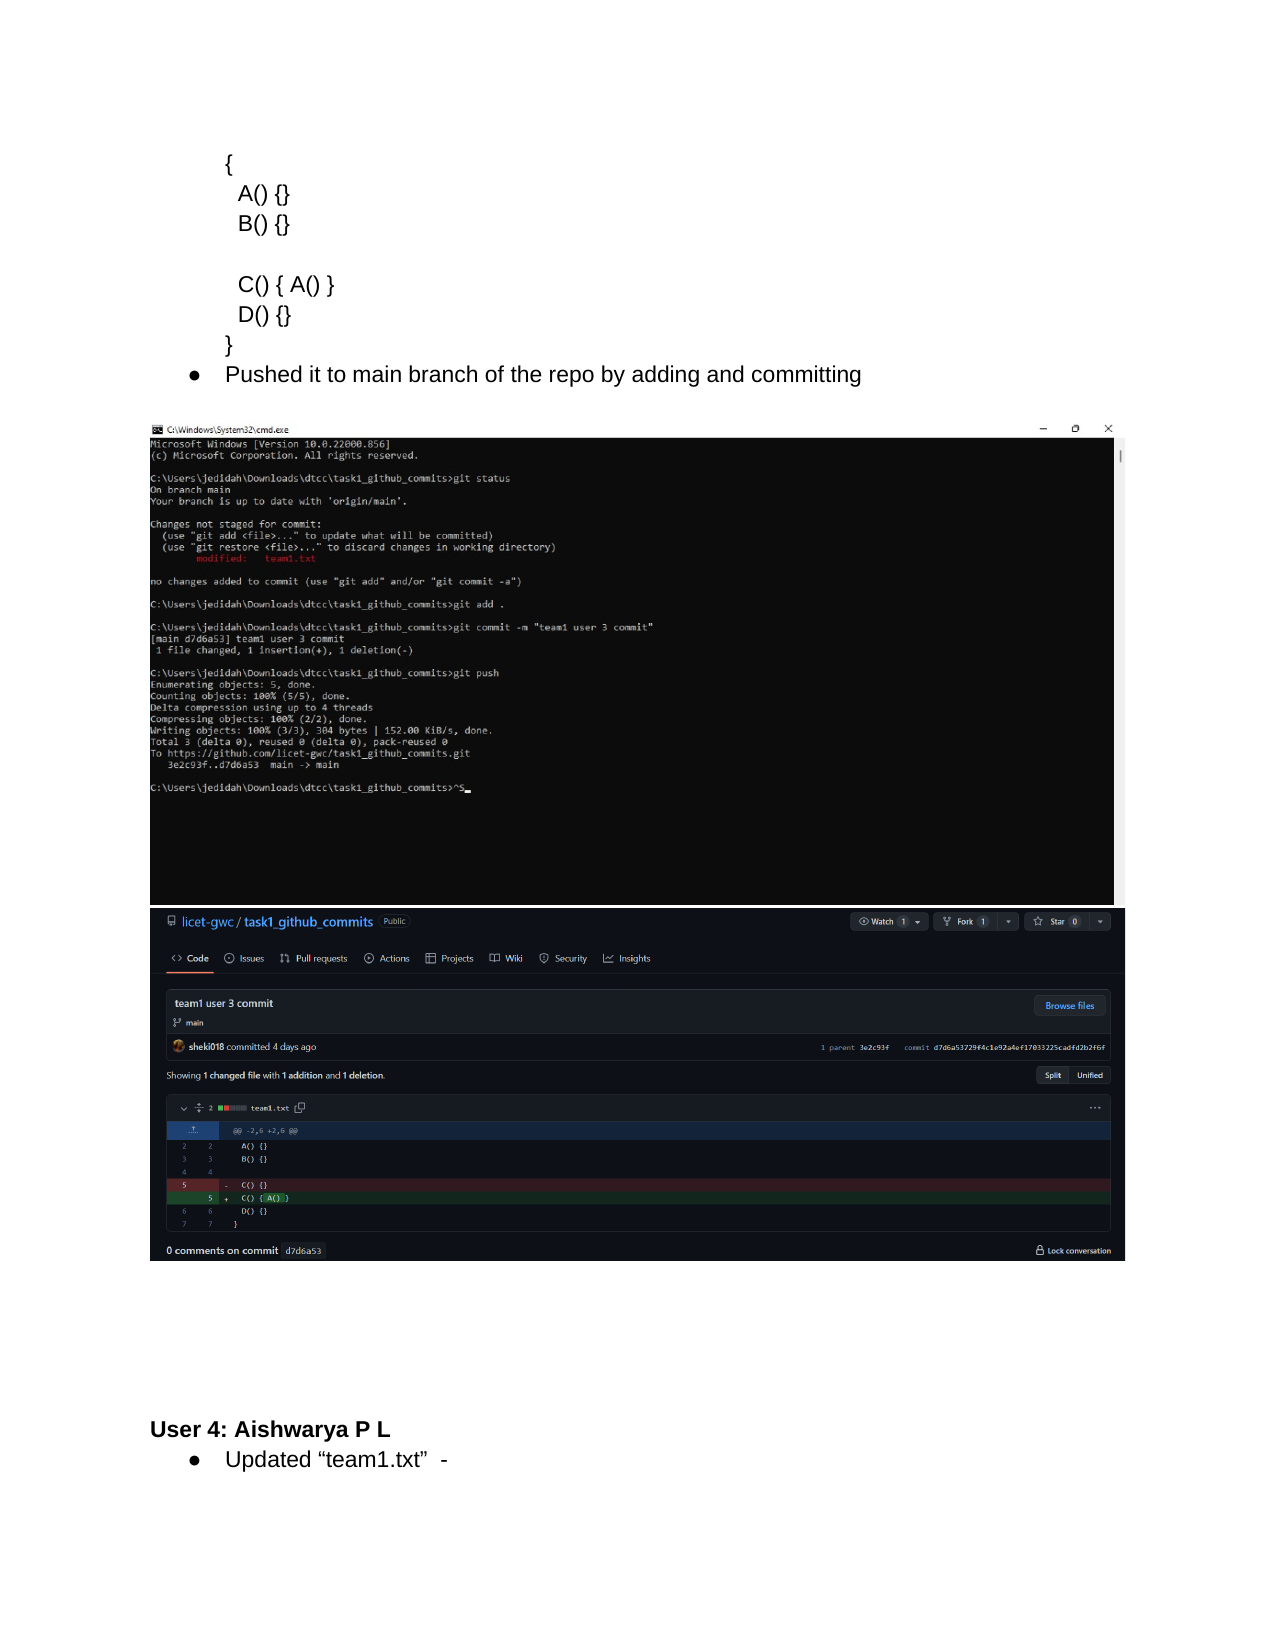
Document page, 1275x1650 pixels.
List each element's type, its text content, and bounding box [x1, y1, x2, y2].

picture [150, 908, 1125, 1261]
text A() {} [225, 180, 1125, 207]
text { [225, 150, 1125, 176]
text D() {} [225, 301, 1125, 327]
text } [225, 331, 1125, 358]
list Pushed it to main branch of the repo by adding and committing [187, 361, 1125, 388]
text B() {} [225, 210, 1125, 237]
text User 4: Aishwarya P L [150, 1416, 1125, 1442]
text C() { A() } [225, 271, 1125, 297]
picture [150, 421, 1125, 905]
list Updated “team1.txt” - [187, 1446, 1125, 1472]
